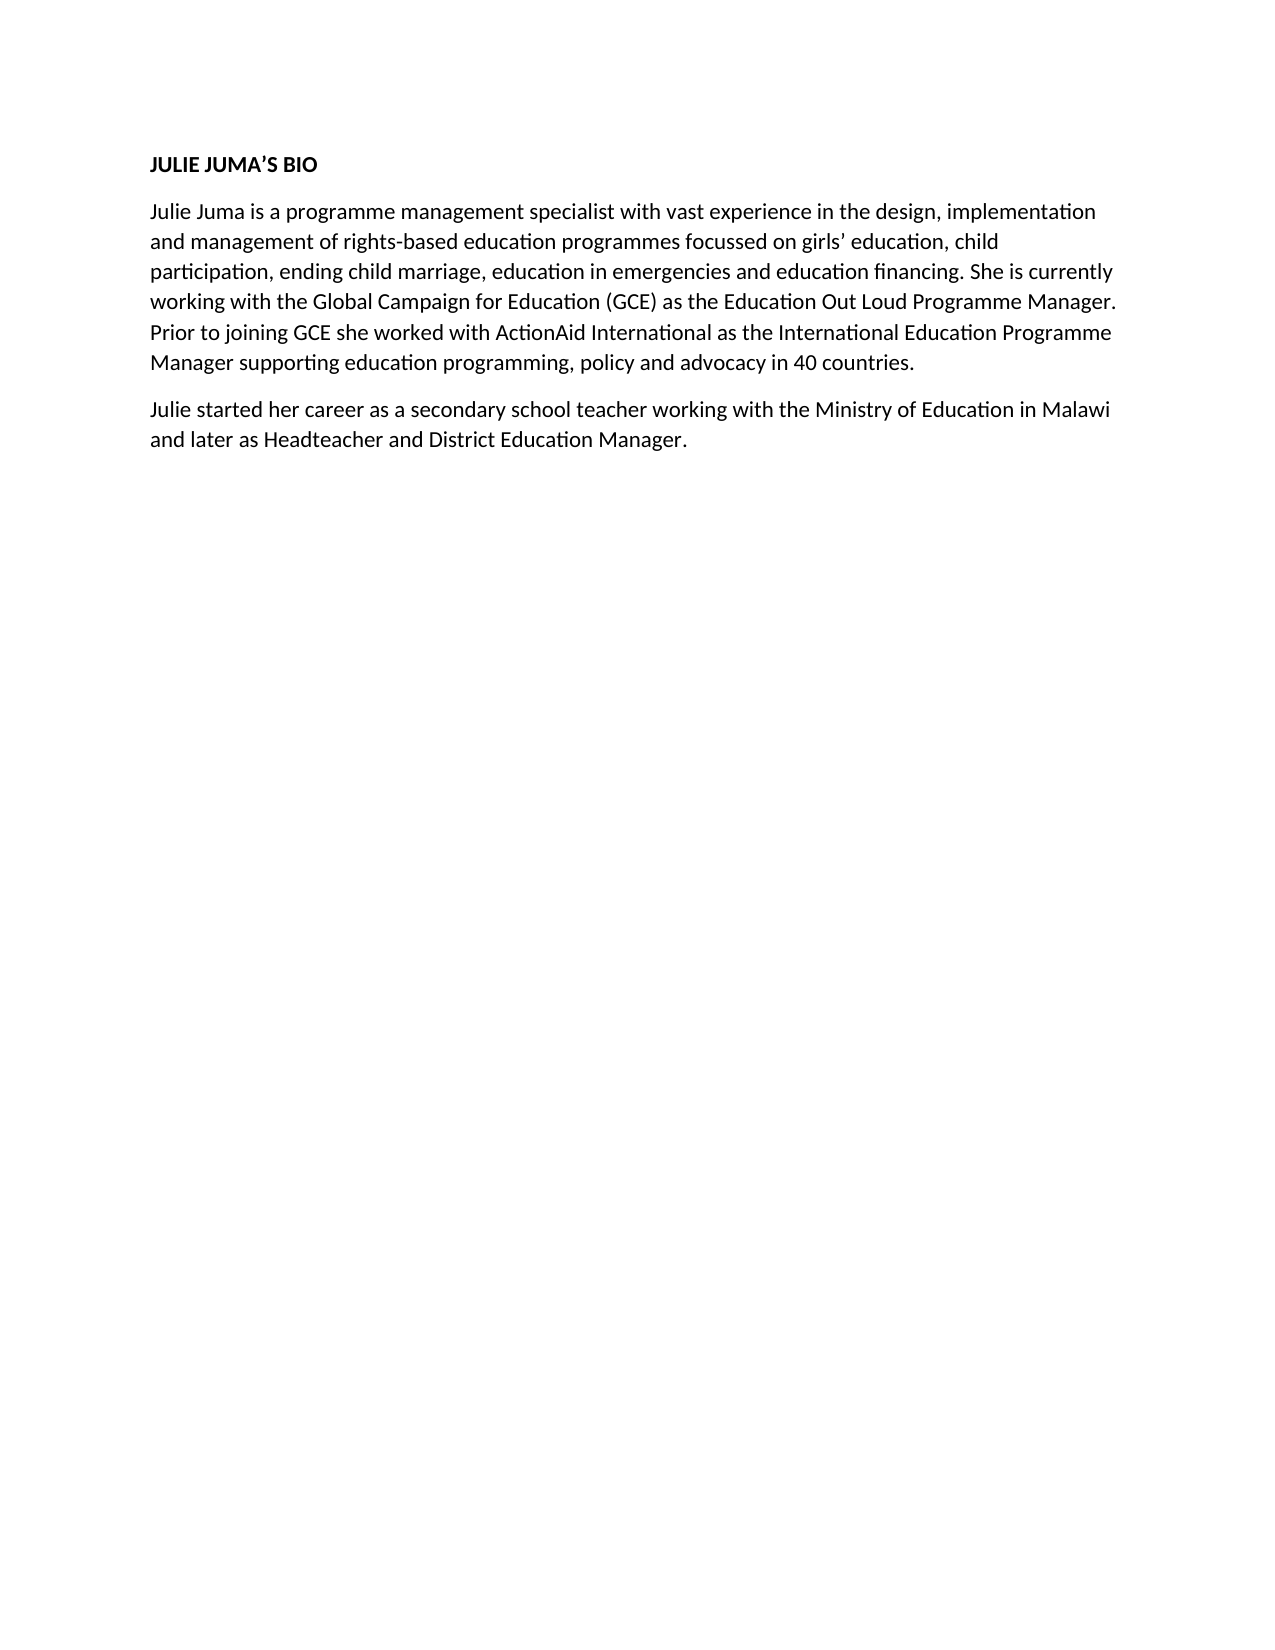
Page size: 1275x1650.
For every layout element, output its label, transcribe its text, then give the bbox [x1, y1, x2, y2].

text Julie started her career as a secondary school teacher working with the Ministry of Education in Malawi and later as Headteacher and District Education Manager. [150, 395, 1125, 453]
text Julie Juma is a programme management specialist with vast experience in the design, implementation and management of rights-based education programmes focussed on girls’ education, child participation, ending child marriage, education in emergencies and education financing. She is currently working with the Global Campaign for Education (GCE) as the Education Out Loud Programme Manager. Prior to joining GCE she worked with ActionAid International as the International Education Programme Manager supporting education programming, policy and advocacy in 40 countries. [150, 197, 1125, 376]
text JULIE JUMA’S BIO [150, 150, 1125, 178]
